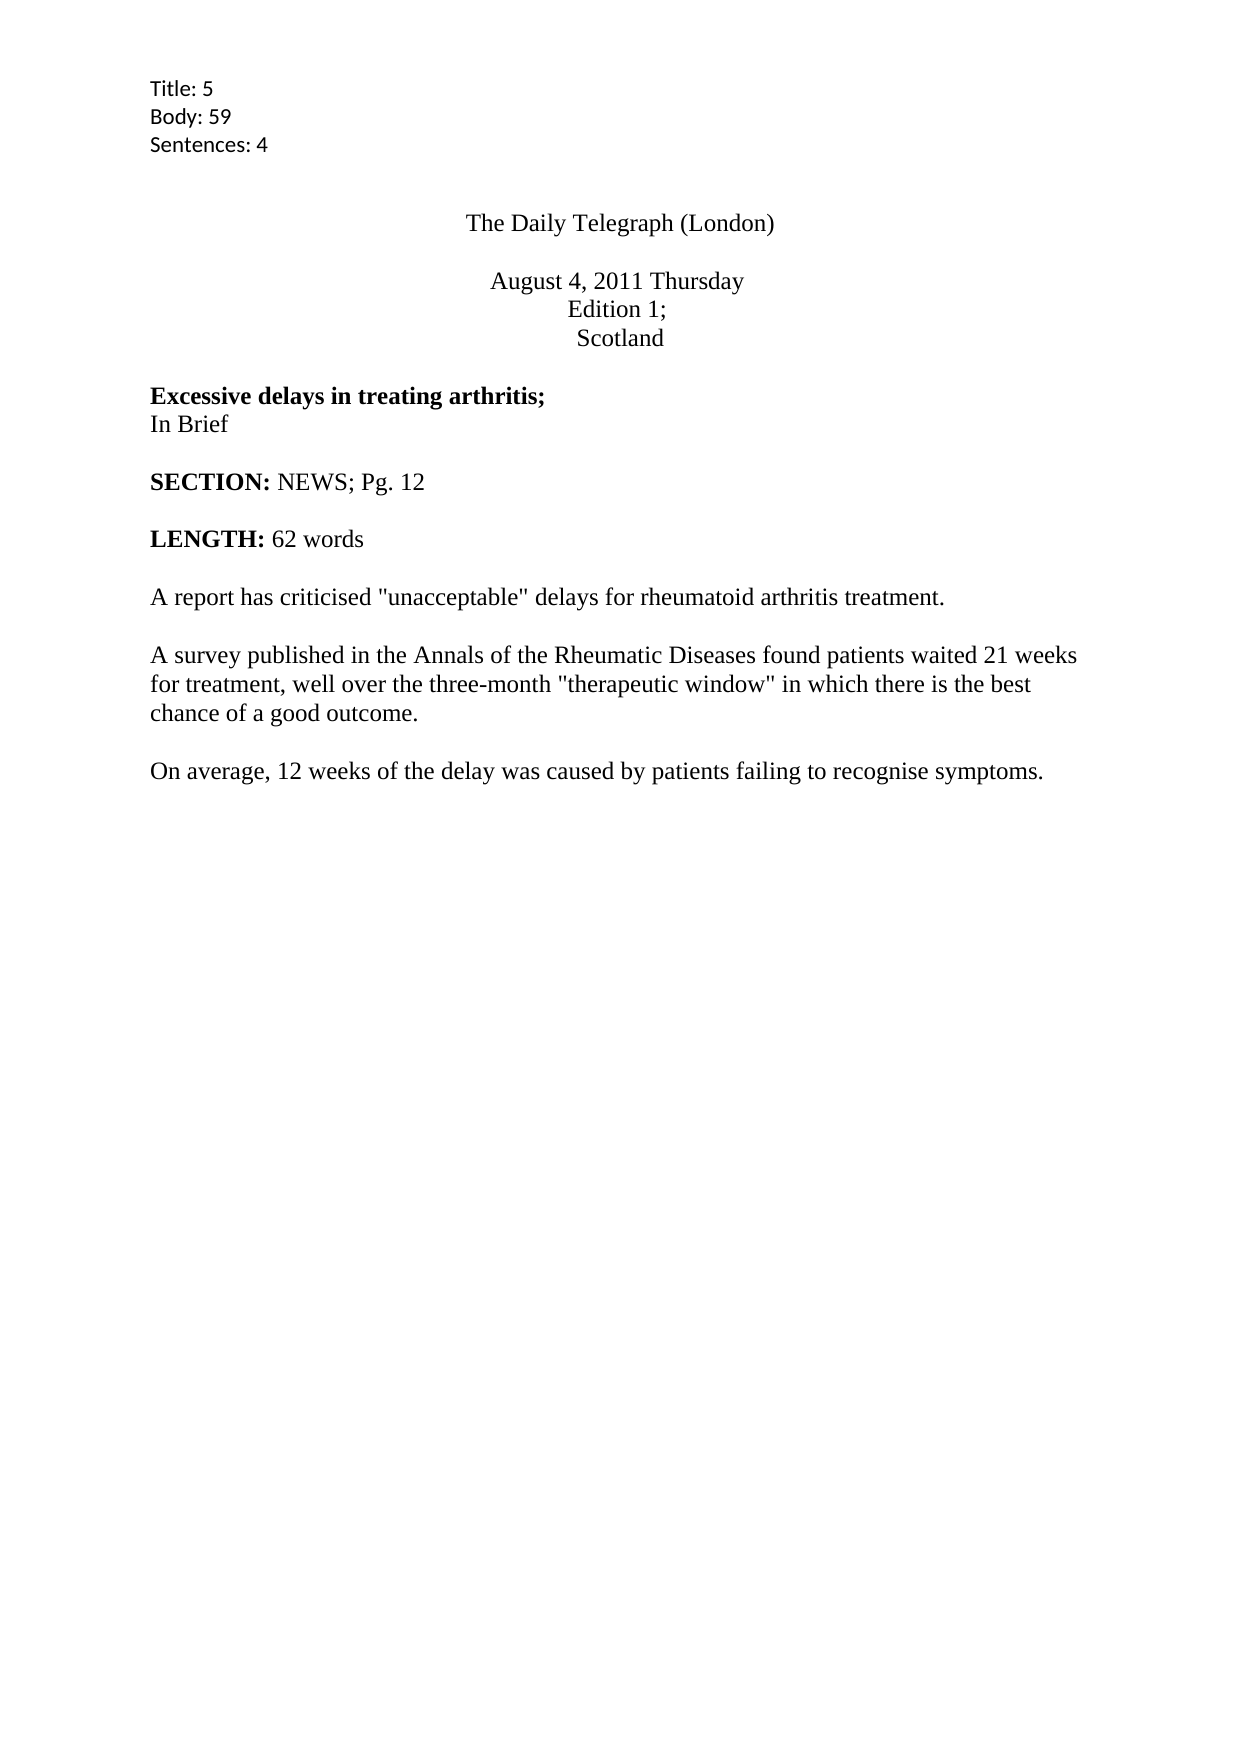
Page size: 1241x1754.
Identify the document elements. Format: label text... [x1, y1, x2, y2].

text On average, 12 weeks of the delay was caused by patients failing to recognise symptoms. [150, 756, 1090, 784]
text A survey published in the Annals of the Rheumatic Diseases found patients waited 21 weeks for treatment, well over the three-month "therapeutic window" in which there is the best chance of a good outcome. [150, 640, 1090, 727]
text A report has criticised "unacceptable" delays for rheumatoid arthritis treatment. [150, 582, 1090, 611]
text Excessive delays in treating arthritis; In Brief SECTION: NEWS; Pg. 12 LENGTH: 62 words [150, 352, 1090, 553]
text The Daily Telegraph (London) [150, 158, 1090, 237]
text August 4, 2011 Thursday Edition 1; Scotland [150, 237, 1090, 352]
